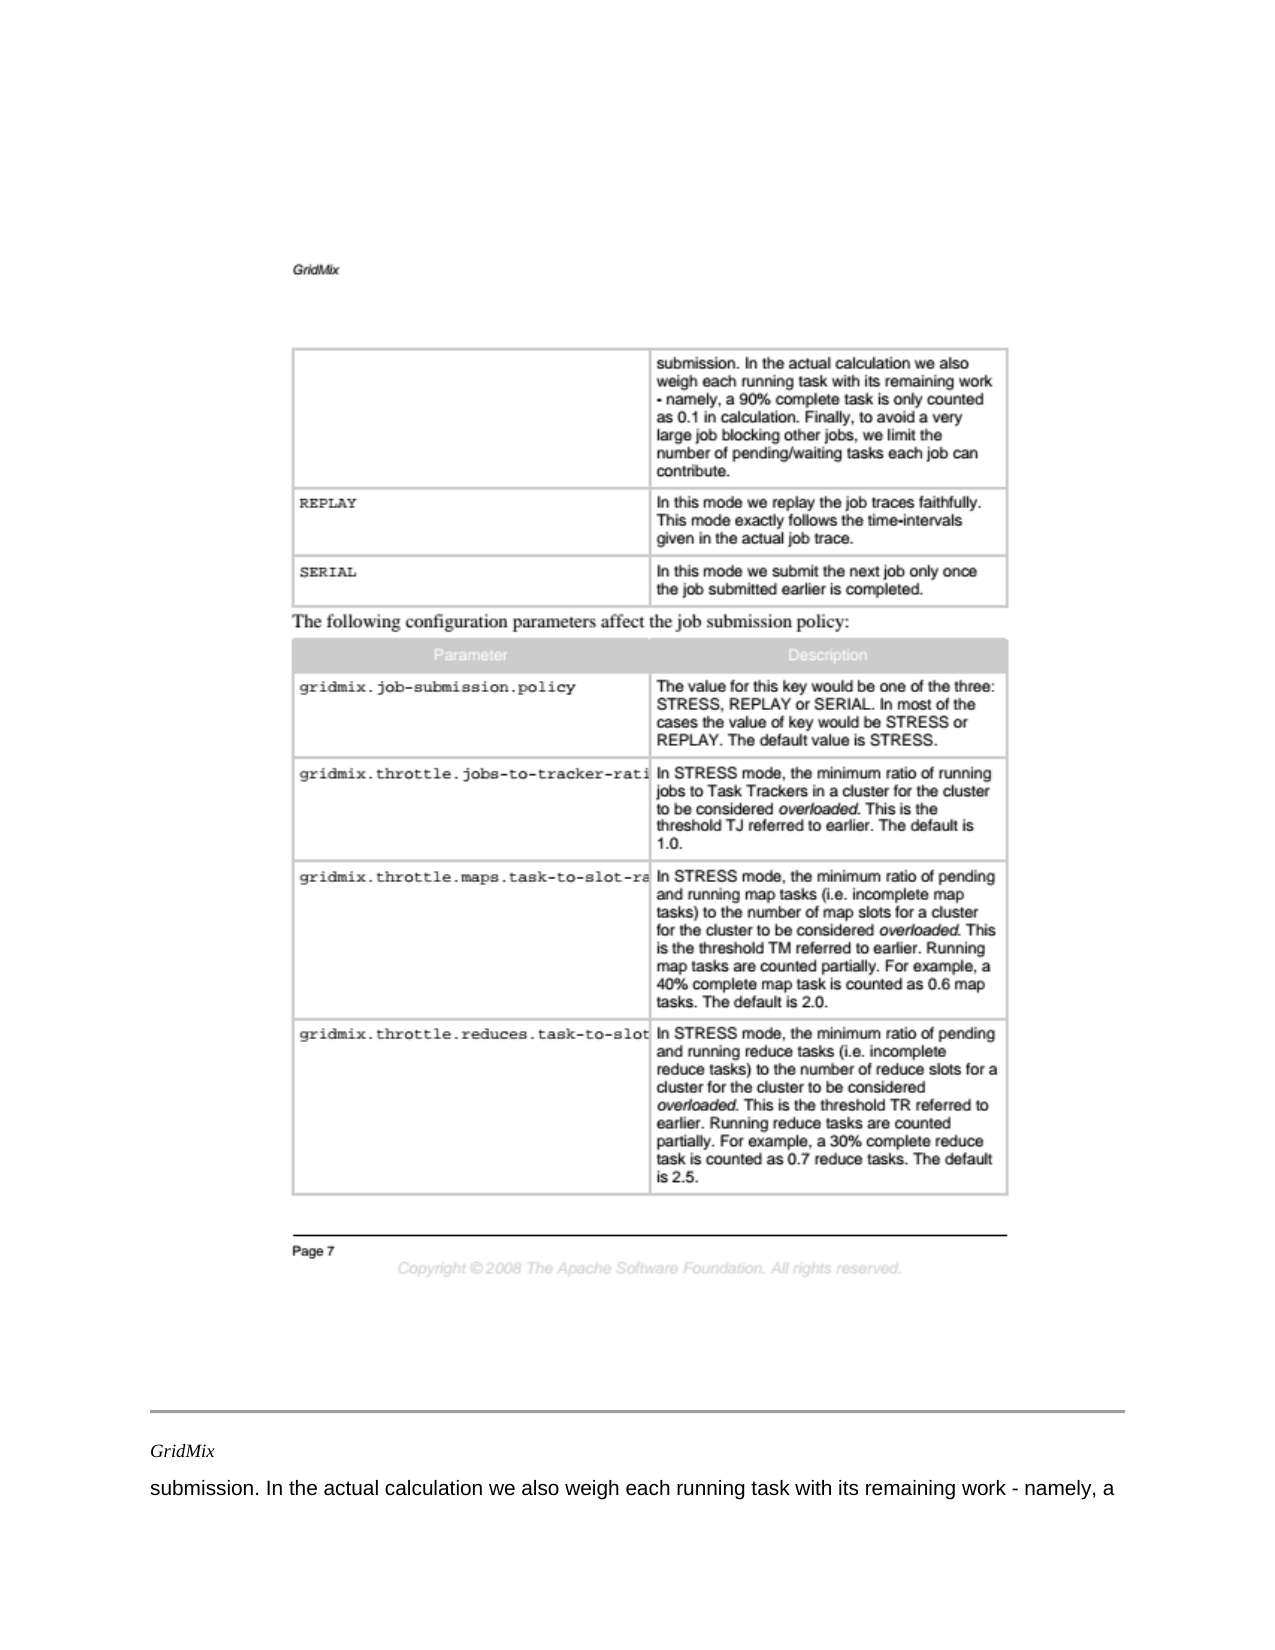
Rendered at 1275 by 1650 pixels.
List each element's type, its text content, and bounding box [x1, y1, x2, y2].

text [150, 1475, 1125, 1499]
text GridMix [150, 1440, 1125, 1462]
picture [150, 150, 1121, 1407]
